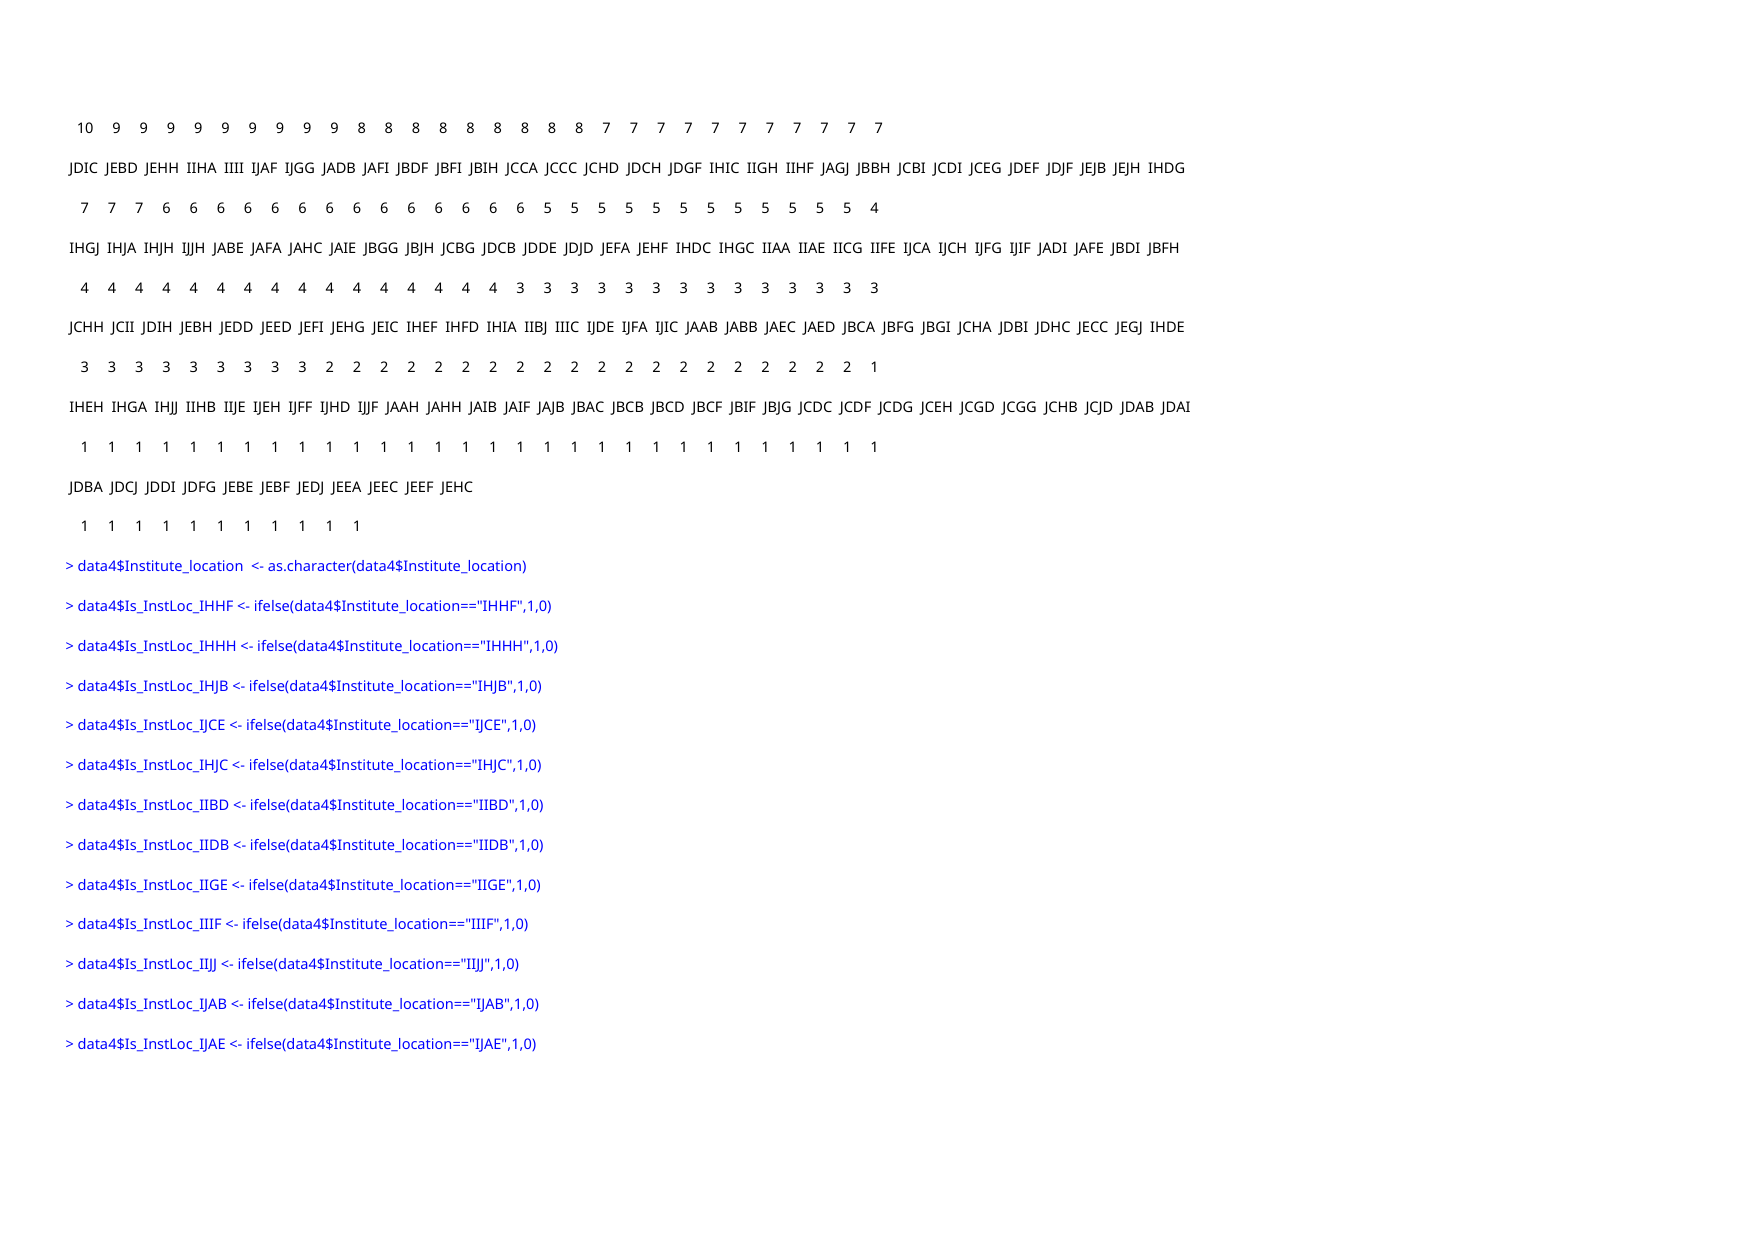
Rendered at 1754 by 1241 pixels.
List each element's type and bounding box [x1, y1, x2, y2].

table_cell [47, 118, 1754, 1102]
